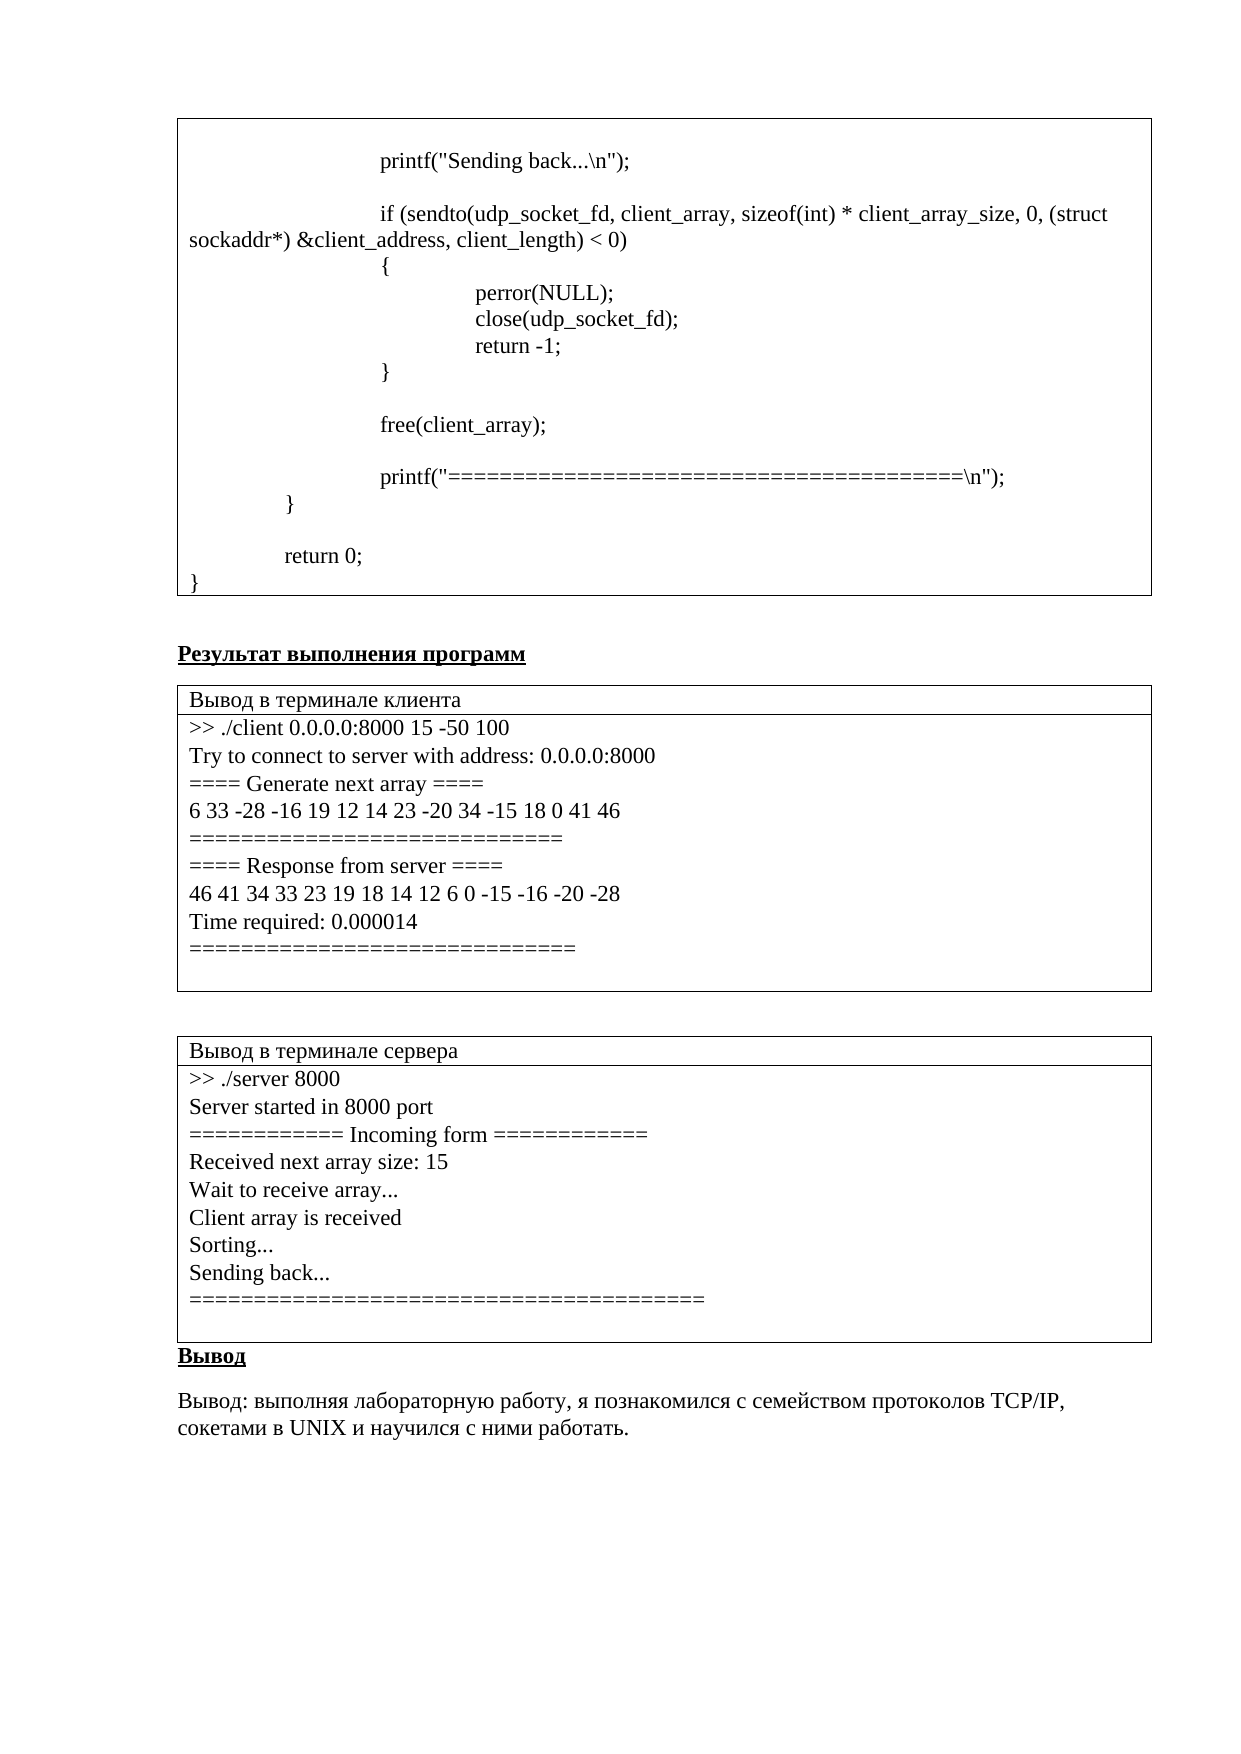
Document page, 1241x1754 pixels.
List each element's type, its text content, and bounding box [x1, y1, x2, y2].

table_header Вывод в терминале сервера [178, 1037, 1151, 1064]
table_cell >> ./server 8000 Server started in 8000 port ============ Incoming form ============ Received next array size: 15 Wait to receive array... Client array is received Sorting... Sending back... ======================================== [178, 1066, 1151, 1342]
text Вывод [177, 1343, 1152, 1369]
text Вывод: выполняя лабораторную работу, я познакомился с семейством протоколов TCP/IP, сокетами в UNIX и научился с ними работать. [177, 1387, 1152, 1441]
text Результат выполнения программ [177, 641, 1152, 667]
table_header Вывод в терминале клиента [178, 686, 1151, 713]
table_cell >> ./client 0.0.0.0:8000 15 -50 100 Try to connect to server with address: 0.0.0.0:8000 ==== Generate next array ==== 6 33 -28 -16 19 12 14 23 -20 34 -15 18 0 41 46 ============================= ==== Response from server ==== 46 41 34 33 23 19 18 14 12 6 0 -15 -16 -20 -28 Time required: 0.000014 ============================== [178, 715, 1151, 991]
